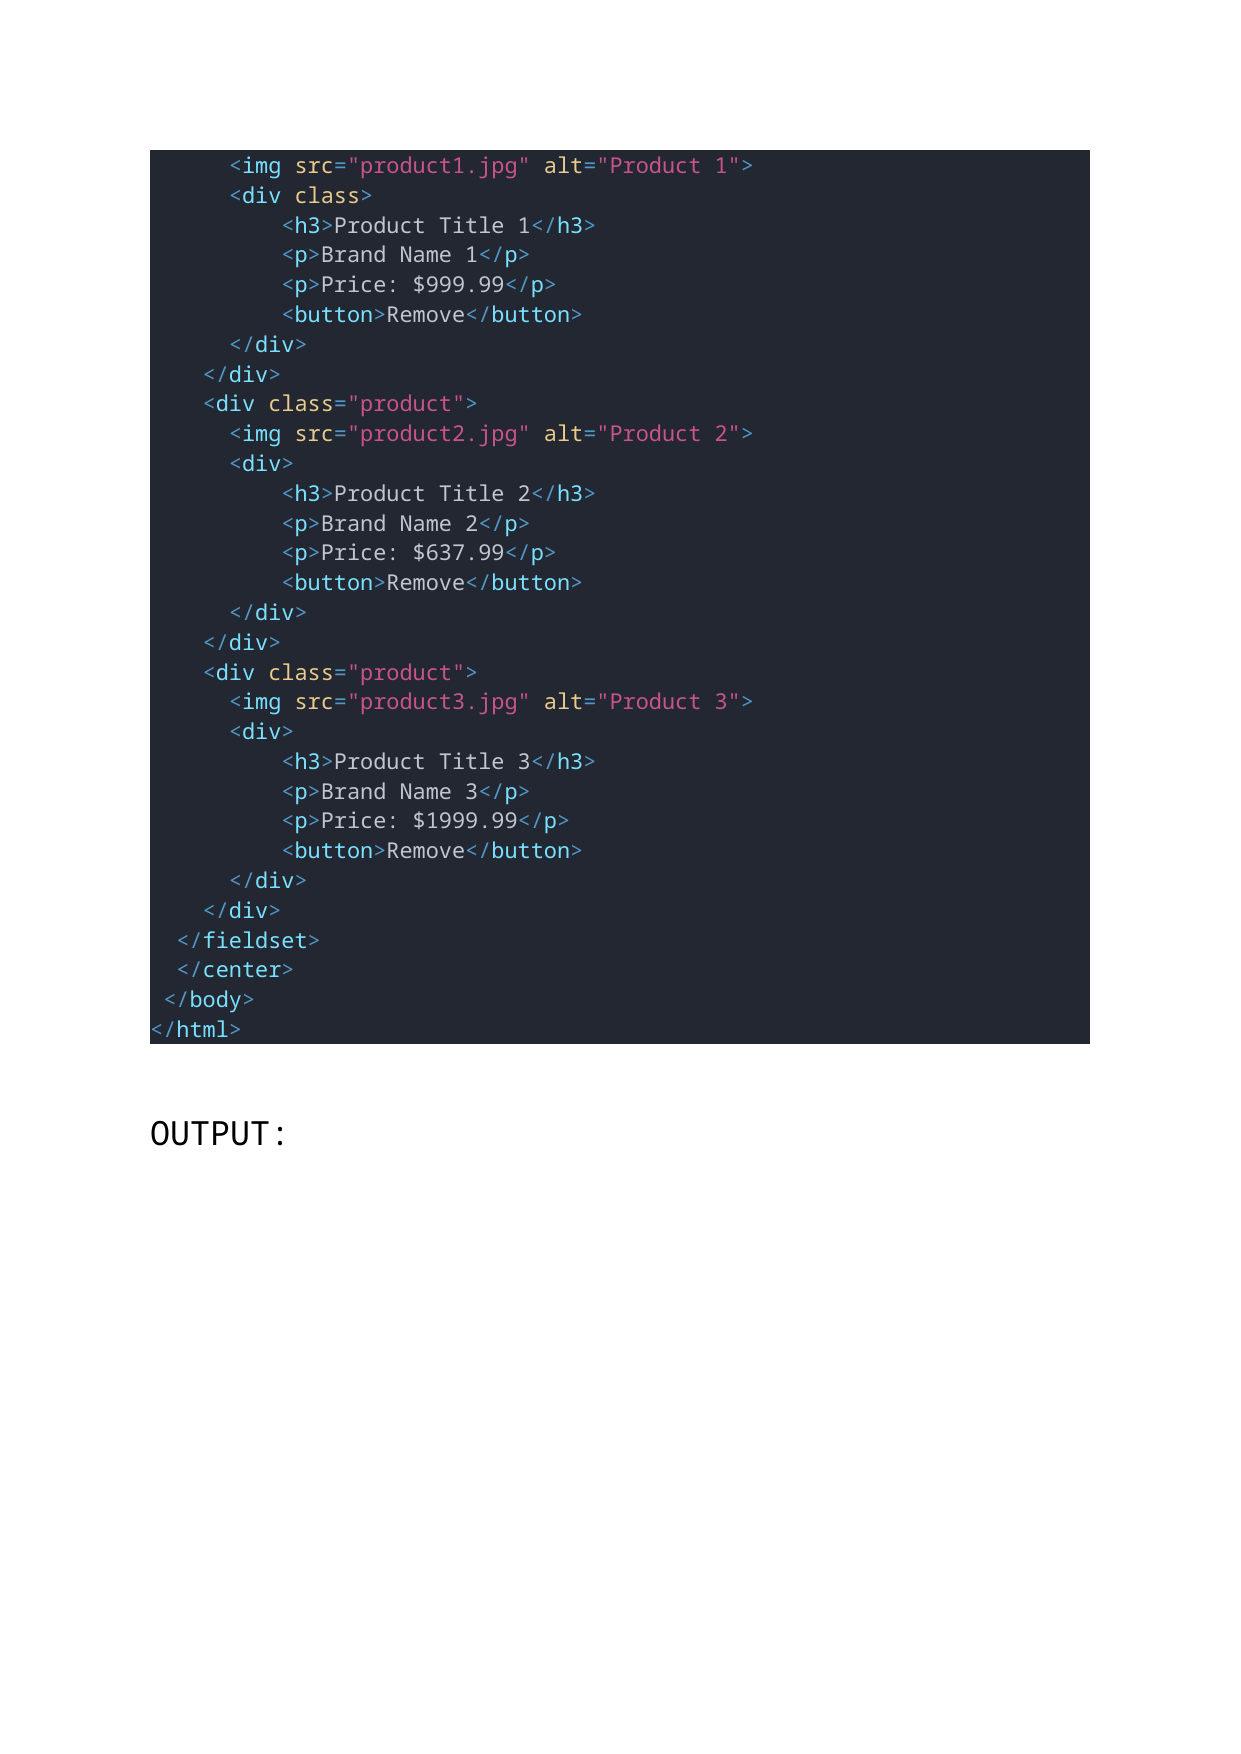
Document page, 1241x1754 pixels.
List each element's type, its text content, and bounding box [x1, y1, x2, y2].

text <div> [150, 448, 1090, 478]
text <p>Brand Name 3</p> [150, 776, 1090, 805]
text <h3>Product Title 2</h3> [150, 478, 1090, 507]
text <div class="product"> [150, 388, 1090, 418]
text <img src="product1.jpg" alt="Product 1"> [150, 150, 1090, 180]
text <h3>Product Title 1</h3> [150, 209, 1090, 239]
text </fieldset> [150, 924, 1090, 954]
text </center> [150, 954, 1090, 984]
text <div class="product"> [150, 656, 1090, 686]
text </div> [150, 358, 1090, 388]
text <p>Price: $637.99</p> [150, 537, 1090, 567]
text <div class> [150, 180, 1090, 209]
text </body> [150, 984, 1090, 1014]
text </div> [150, 627, 1090, 656]
text <img src="product2.jpg" alt="Product 2"> [150, 418, 1090, 448]
text <p>Price: $1999.99</p> [150, 805, 1090, 835]
text </div> [150, 865, 1090, 895]
text <button>Remove</button> [150, 567, 1090, 597]
text </div> [150, 597, 1090, 627]
text </div> [150, 329, 1090, 358]
text </div> [150, 895, 1090, 924]
text <div> [150, 716, 1090, 746]
text OUTPUT: [150, 1109, 1090, 1155]
text <button>Remove</button> [150, 299, 1090, 329]
text </html> [150, 1014, 1090, 1044]
text <button>Remove</button> [150, 835, 1090, 865]
text <p>Price: $999.99</p> [150, 269, 1090, 299]
text <p>Brand Name 2</p> [150, 507, 1090, 537]
text <p>Brand Name 1</p> [150, 239, 1090, 269]
text <img src="product3.jpg" alt="Product 3"> [150, 686, 1090, 716]
text <h3>Product Title 3</h3> [150, 746, 1090, 776]
